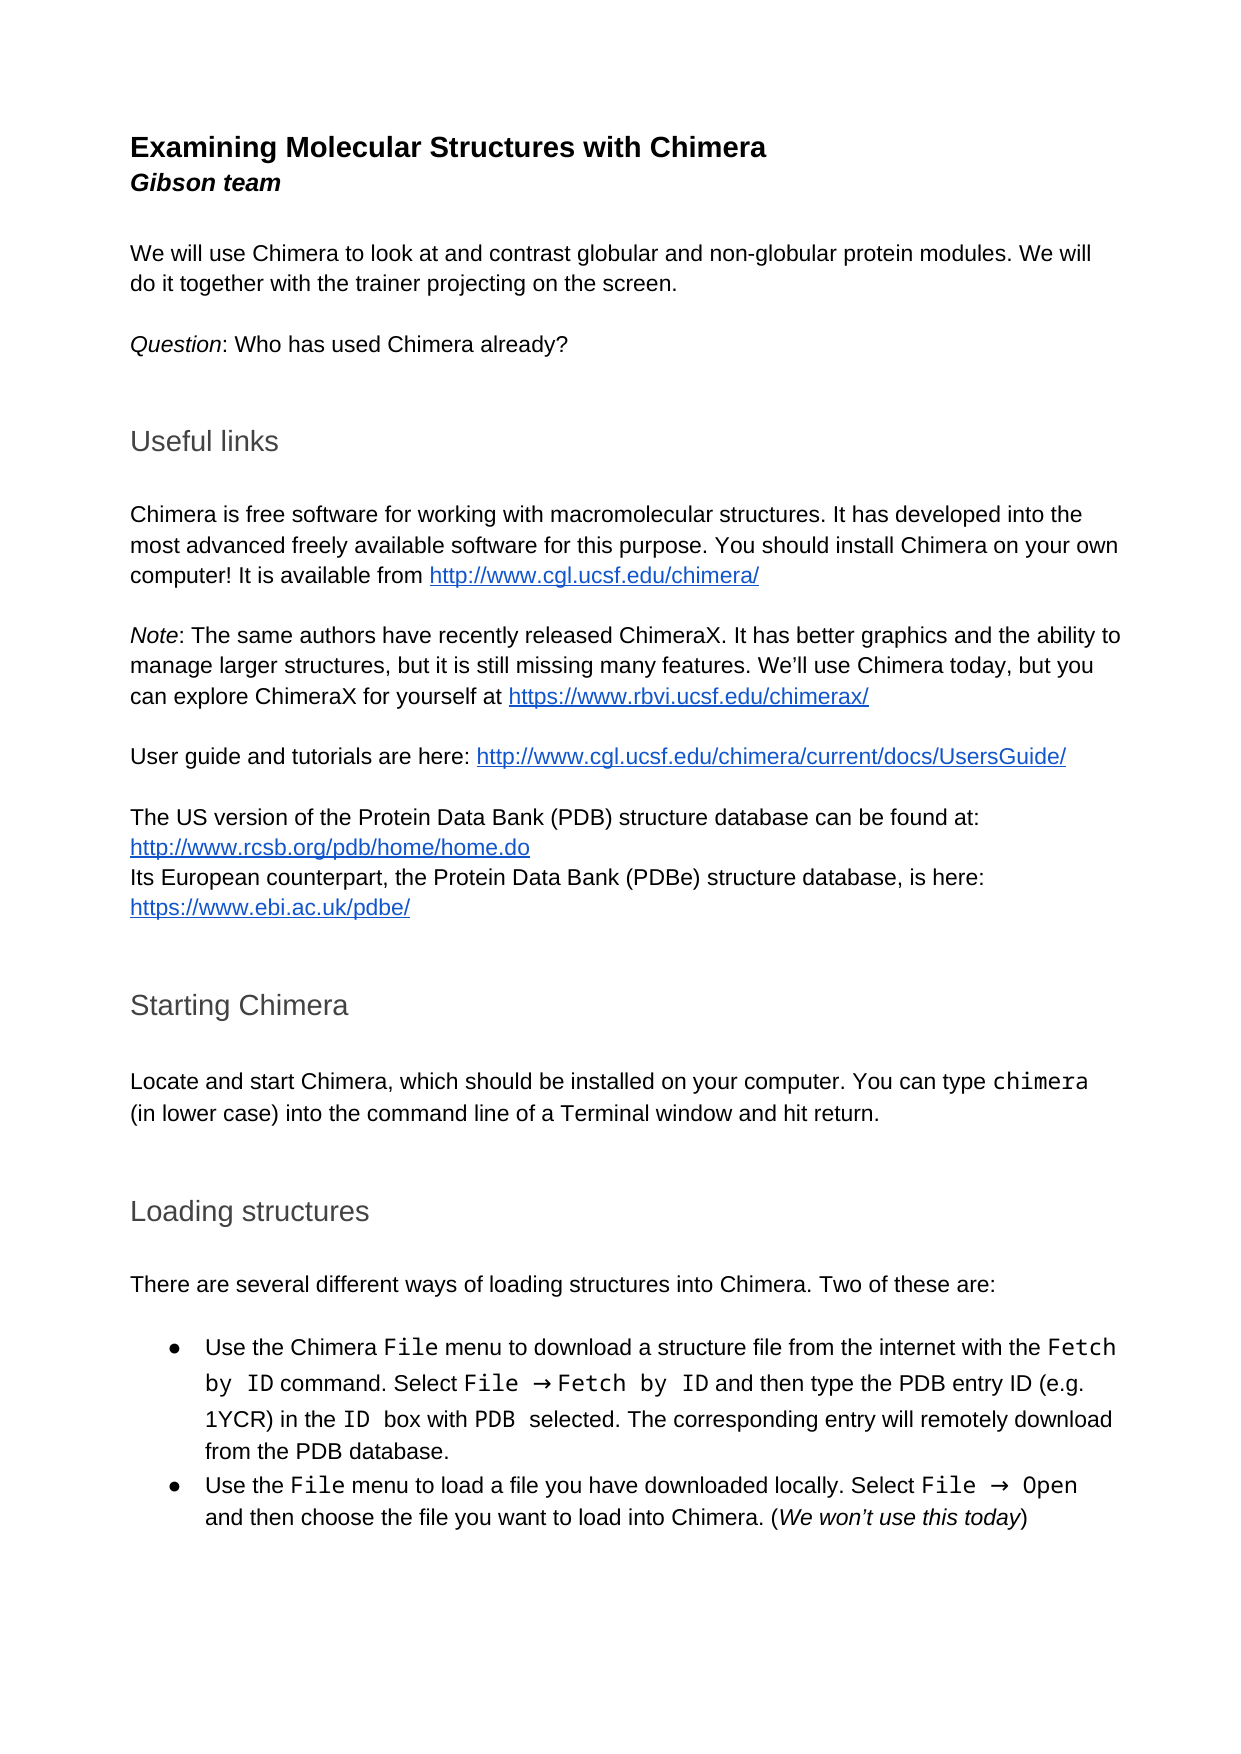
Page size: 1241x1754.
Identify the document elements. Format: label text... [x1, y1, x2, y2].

text https://www.ebi.ac.uk/pdbe/ [130, 894, 1122, 921]
text We will use Chimera to look at and contrast globular and non-globular protein modules. We will do it together with the trainer projecting on the screen. [130, 240, 1122, 297]
text Note: The same authors have recently released ChimeraX. It has better graphics and the ability to manage larger structures, but it is still missing many features. We’ll use Chimera today, but you can explore ChimeraX for yourself at https://www.rbvi.ucsf.edu/chimerax/ [130, 622, 1122, 709]
text The US version of the Protein Data Bank (PDB) structure database can be found at: http://www.rcsb.org/pdb/home/home.do [130, 803, 1122, 860]
subtitle Starting Chimera [130, 988, 1122, 1021]
text There are several different ways of loading structures into Chimera. Two of these are: [130, 1271, 1122, 1297]
subtitle Useful links [130, 424, 1122, 458]
subtitle Loading structures [130, 1194, 1122, 1227]
list Use the Chimera File menu to download a structure file from the internet with the Fetch by ID command. Select File → Fetch by ID and then type the PDB entry ID (e.g. 1YCR) in the ID box with PDB selected. The corresponding entry will remotely download from the PDB database. [167, 1331, 1122, 1465]
text Locate and start Chimera, which should be installed on your computer. You can type chimera (in lower case) into the command line of a Terminal window and hit return. [130, 1065, 1122, 1126]
text Examining Molecular Structures with Chimera [130, 130, 1122, 163]
text Chimera is free software for working with macromolecular structures. It has developed into the most advanced freely available software for this purpose. You should install Chimera on your own computer! It is available from http://www.cgl.ucsf.edu/chimera/ [130, 501, 1122, 588]
text Its European counterpart, the Protein Data Bank (PDBe) structure database, is here: [130, 864, 1122, 890]
list Use the File menu to load a file you have downloaded locally. Select File → Open and then choose the file you want to load into Chimera. (We won’t use this today) [167, 1468, 1122, 1530]
text Question: Who has used Chimera already? [130, 331, 1122, 357]
text User guide and tutorials are here: http://www.cgl.ucsf.edu/chimera/current/docs/UsersGuide/ [130, 743, 1122, 769]
text Gibson team [130, 168, 1122, 197]
